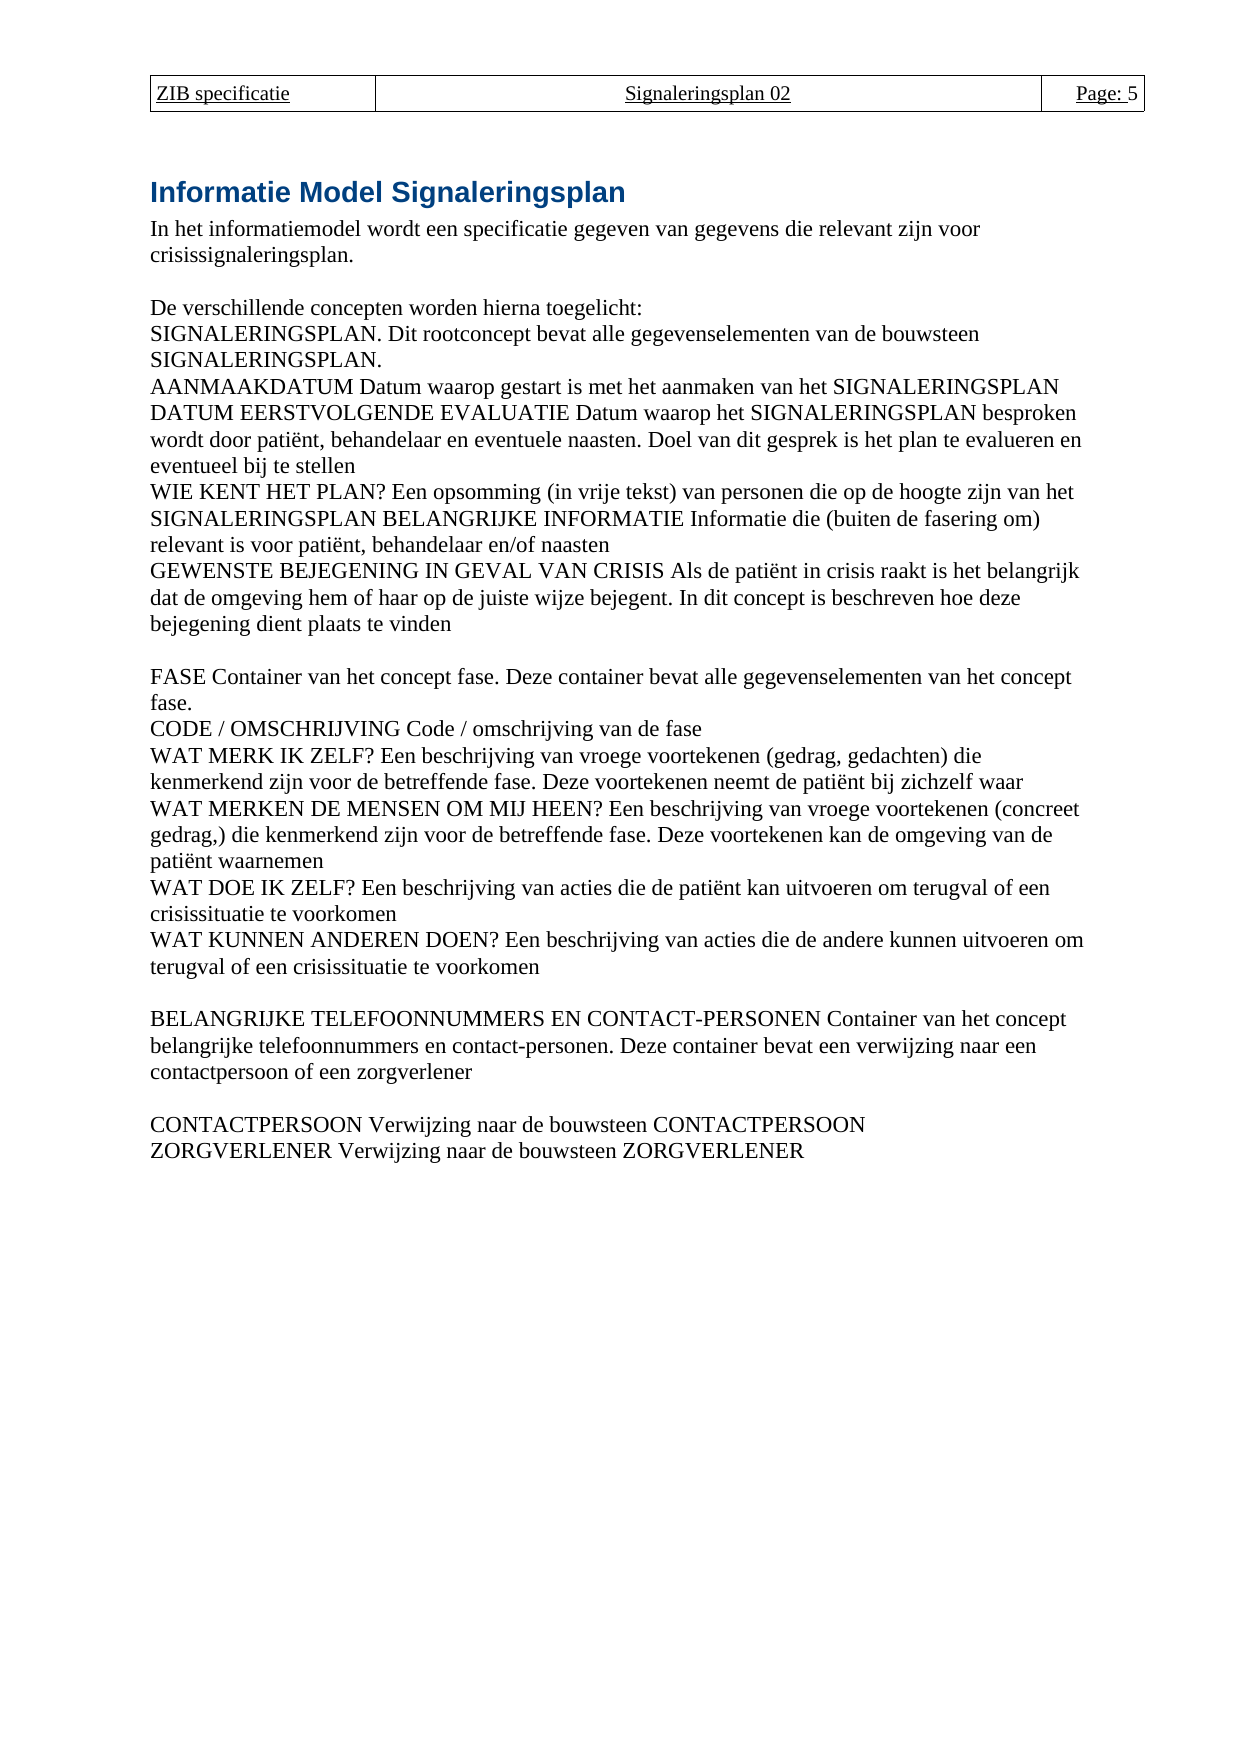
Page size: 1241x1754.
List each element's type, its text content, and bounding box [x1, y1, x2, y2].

text WAT KUNNEN ANDEREN DOEN? Een beschrijving van acties die de andere kunnen uitvoeren om terugval of een crisissituatie te voorkomen [150, 926, 1090, 979]
text SIGNALERINGSPLAN BELANGRIJKE INFORMATIE Informatie die (buiten de fasering om) relevant is voor patiënt, behandelaar en/of naasten [150, 505, 1090, 557]
text BELANGRIJKE TELEFOONNUMMERS EN CONTACT-PERSONEN Container van het concept belangrijke telefoonnummers en contact-personen. Deze container bevat een verwijzing naar een contactpersoon of een zorgverlener [150, 1005, 1090, 1084]
text AANMAAKDATUM Datum waarop gestart is met het aanmaken van het SIGNALERINGSPLAN [150, 373, 1090, 399]
text CODE / OMSCHRIJVING Code / omschrijving van de fase [150, 716, 1090, 742]
text GEWENSTE BEJEGENING IN GEVAL VAN CRISIS Als de patiënt in crisis raakt is het belangrijk dat de omgeving hem of haar op de juiste wijze bejegent. In dit concept is beschreven hoe deze bejegening dient plaats te vinden [150, 557, 1090, 636]
text WAT MERK IK ZELF? Een beschrijving van vroege voortekenen (gedrag, gedachten) die kenmerkend zijn voor de betreffende fase. Deze voortekenen neemt de patiënt bij zichzelf waar [150, 742, 1090, 794]
text WAT DOE IK ZELF? Een beschrijving van acties die de patiënt kan uitvoeren om terugval of een crisissituatie te voorkomen [150, 874, 1090, 926]
text In het informatiemodel wordt een specificatie gegeven van gegevens die relevant zijn voor crisissignaleringsplan. [150, 215, 1090, 267]
text WIE KENT HET PLAN? Een opsomming (in vrije tekst) van personen die op de hoogte zijn van het [150, 478, 1090, 505]
text WAT MERKEN DE MENSEN OM MIJ HEEN? Een beschrijving van vroege voortekenen (concreet gedrag,) die kenmerkend zijn voor de betreffende fase. Deze voortekenen kan de omgeving van de patiënt waarnemen [150, 794, 1090, 874]
text De verschillende concepten worden hierna toegelicht: [150, 294, 1090, 320]
text DATUM EERSTVOLGENDE EVALUATIE Datum waarop het SIGNALERINGSPLAN besproken wordt door patiënt, behandelaar en eventuele naasten. Doel van dit gesprek is het plan te evalueren en eventueel bij te stellen [150, 399, 1090, 478]
text ZORGVERLENER Verwijzing naar de bouwsteen ZORGVERLENER [150, 1137, 1090, 1163]
text CONTACTPERSOON Verwijzing naar de bouwsteen CONTACTPERSOON [150, 1111, 1090, 1137]
text FASE Container van het concept fase. Deze container bevat alle gegevenselementen van het concept fase. [150, 663, 1090, 716]
subtitle Informatie Model Signaleringsplan [150, 175, 1090, 208]
text SIGNALERINGSPLAN. Dit rootconcept bevat alle gegevenselementen van de bouwsteen SIGNALERINGSPLAN. [150, 320, 1090, 373]
